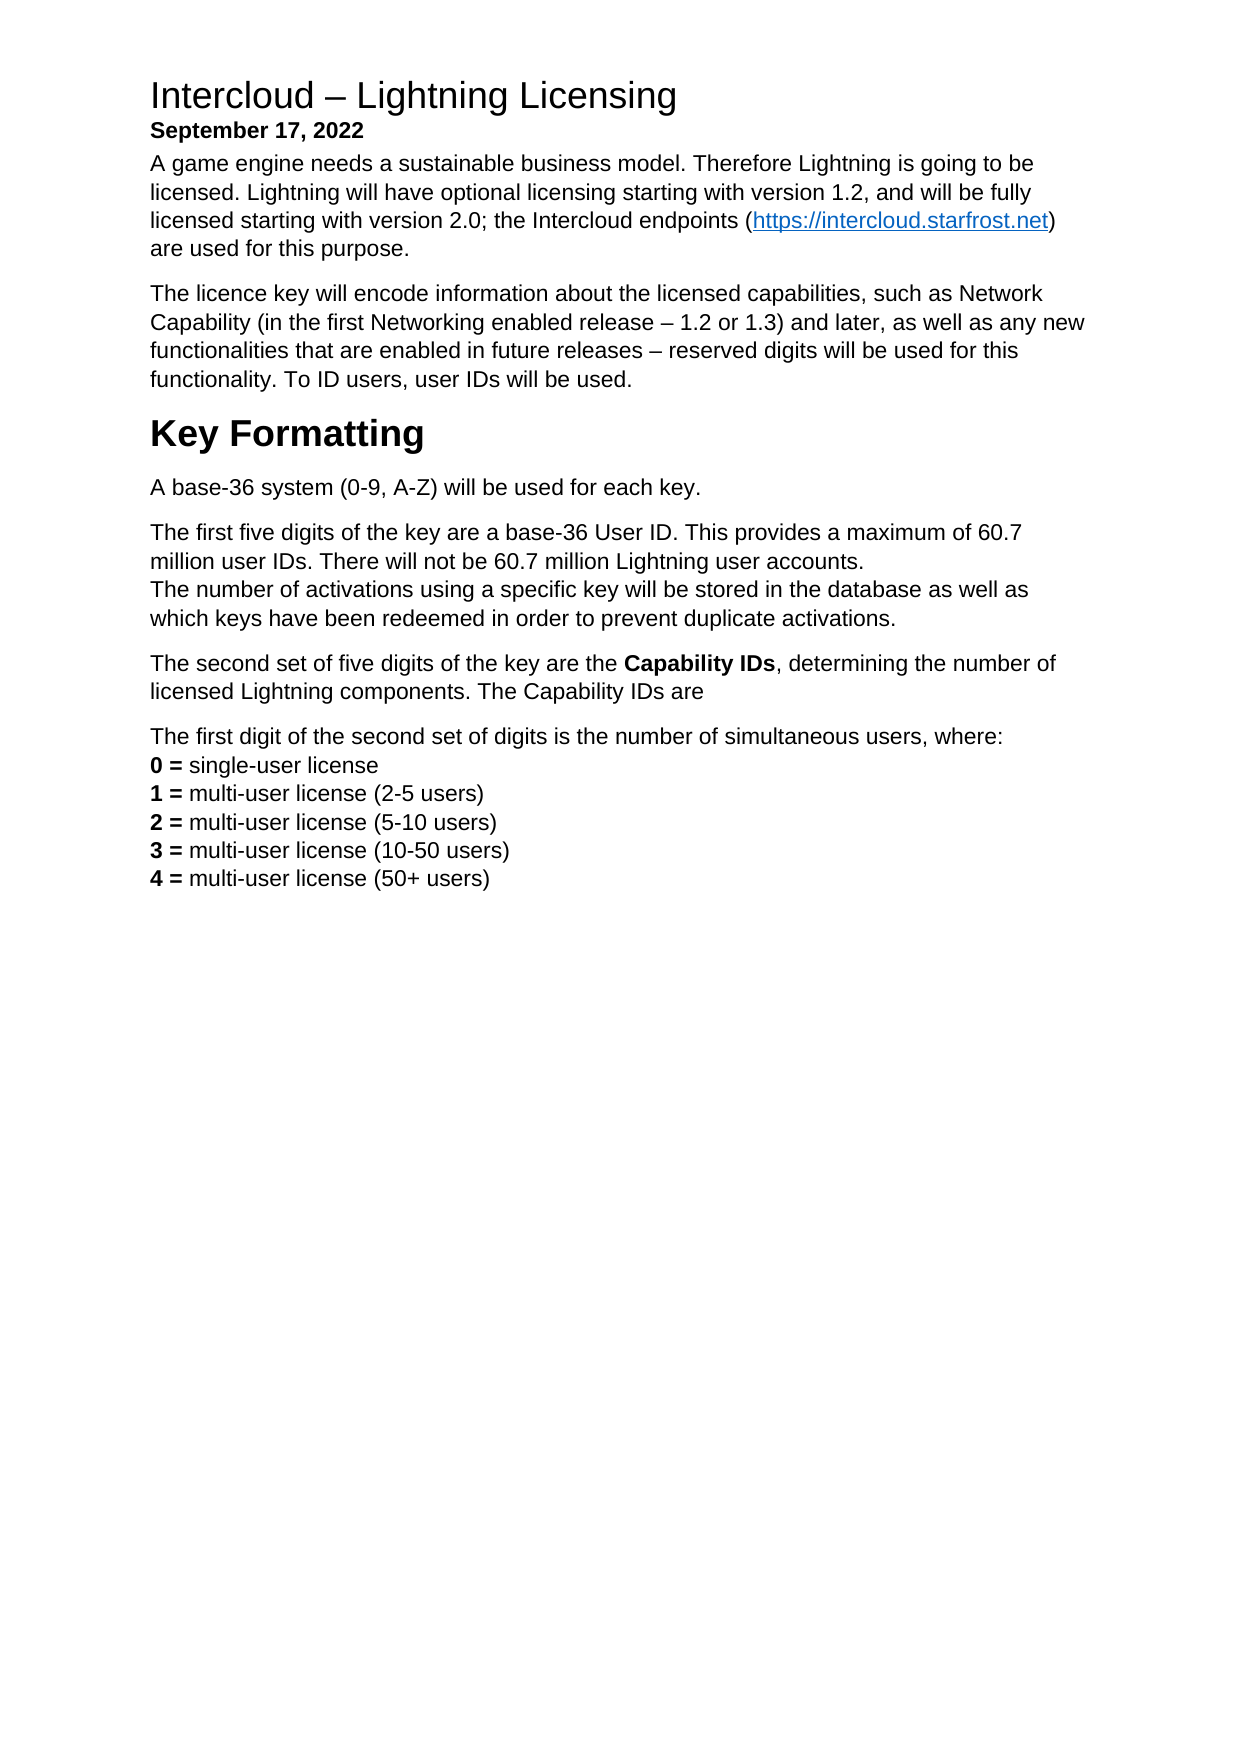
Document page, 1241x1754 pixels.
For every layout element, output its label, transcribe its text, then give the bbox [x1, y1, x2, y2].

text A game engine needs a sustainable business model. Therefore Lightning is going to be licensed. Lightning will have optional licensing starting with version 1.2, and will be fully licensed starting with version 2.0; the Intercloud endpoints (https://intercloud.starfrost.net) are used for this purpose. [150, 150, 1090, 262]
text The first five digits of the key are a base-36 User ID. This provides a maximum of 60.7 million user IDs. There will not be 60.7 million Lightning user accounts. The number of activations using a specific key will be stored in the database as well as which keys have been redeemed in order to prevent duplicate activations. [150, 519, 1090, 631]
text The licence key will encode information about the licensed capabilities, such as Network Capability (in the first Networking enabled release – 1.2 or 1.3) and later, as well as any new functionalities that are enabled in future releases – reserved digits will be used for this functionality. To ID users, user IDs will be used. [150, 280, 1090, 392]
text A base-36 system (0-9, A-Z) will be used for each key. [150, 474, 1090, 500]
text Key Formatting [150, 411, 1090, 454]
text The second set of five digits of the key are the Capability IDs, determining the number of licensed Lightning components. The Capability IDs are [150, 649, 1090, 704]
text The first digit of the second set of digits is the number of simultaneous users, where: 0 = single-user license 1 = multi-user license (2-5 users) 2 = multi-user license (5-10 users) 3 = multi-user license (10-50 users) 4 = multi-user license (50+ users) [150, 723, 1090, 892]
